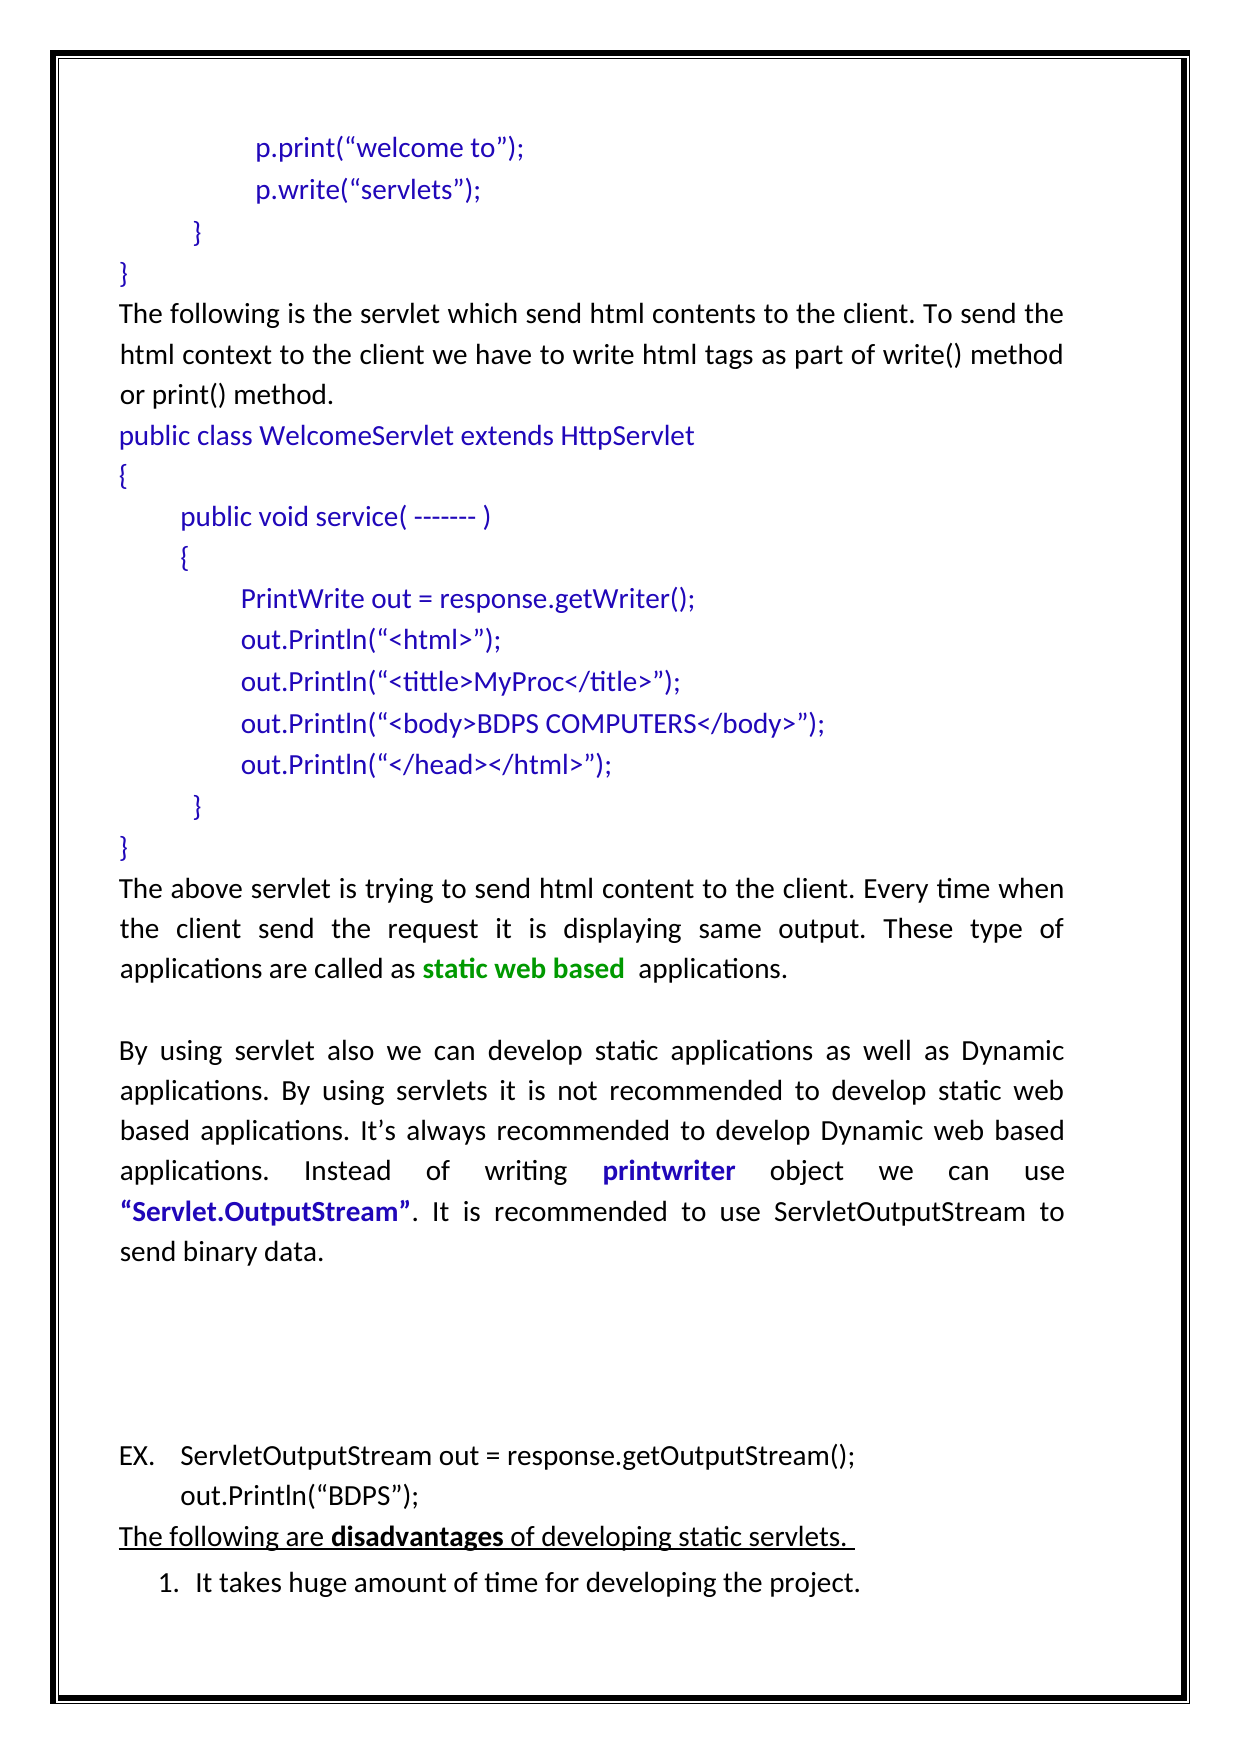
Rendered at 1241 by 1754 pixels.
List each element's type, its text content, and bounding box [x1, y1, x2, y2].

text p.print(“welcome to”); [194, 129, 972, 165]
text } [105, 214, 1140, 250]
text p.write(“servlets”); [194, 171, 1066, 207]
text } [118, 829, 1066, 865]
text } [118, 255, 1066, 291]
text { [119, 539, 1109, 574]
list It takes huge amount of time for developing the project. [158, 1564, 1066, 1599]
text The following are disadvantages of developing static servlets. [118, 1518, 1066, 1554]
text EX. ServletOutputStream out = response.getOutputStream(); [118, 1437, 1066, 1472]
text The above servlet is trying to send html content to the client. Every time when the client send the request it is displaying same output. These type of applications are called as static web based applications. [118, 870, 1066, 986]
text } [105, 788, 1140, 824]
text public void service( ------- ) [119, 498, 1109, 534]
text By using servlet also we can develop static applications as well as Dynamic applications. By using servlets it is not recommended to develop static web based applications. It’s always recommended to develop Dynamic web based applications. Instead of writing printwriter object we can use “Servlet.OutputStream”. It is recommended to use ServletOutputStream to send binary data. [118, 1032, 1066, 1268]
text { [118, 457, 1109, 493]
text out.Println(“BDPS”); [119, 1477, 1022, 1513]
text PrintWrite out = response.getWriter(); out.Println(“<html>”); out.Println(“<tittle>MyProc</title>”); out.Println(“<body>BDPS COMPUTERS</body>”); out.Println(“</head></html>”); [241, 580, 873, 782]
text The following is the servlet which send html contents to the client. To send the html context to the client we have to write html tags as part of write() method or print() method. [118, 296, 1066, 412]
text public class WelcomeServlet extends HttpServlet [118, 417, 1109, 452]
